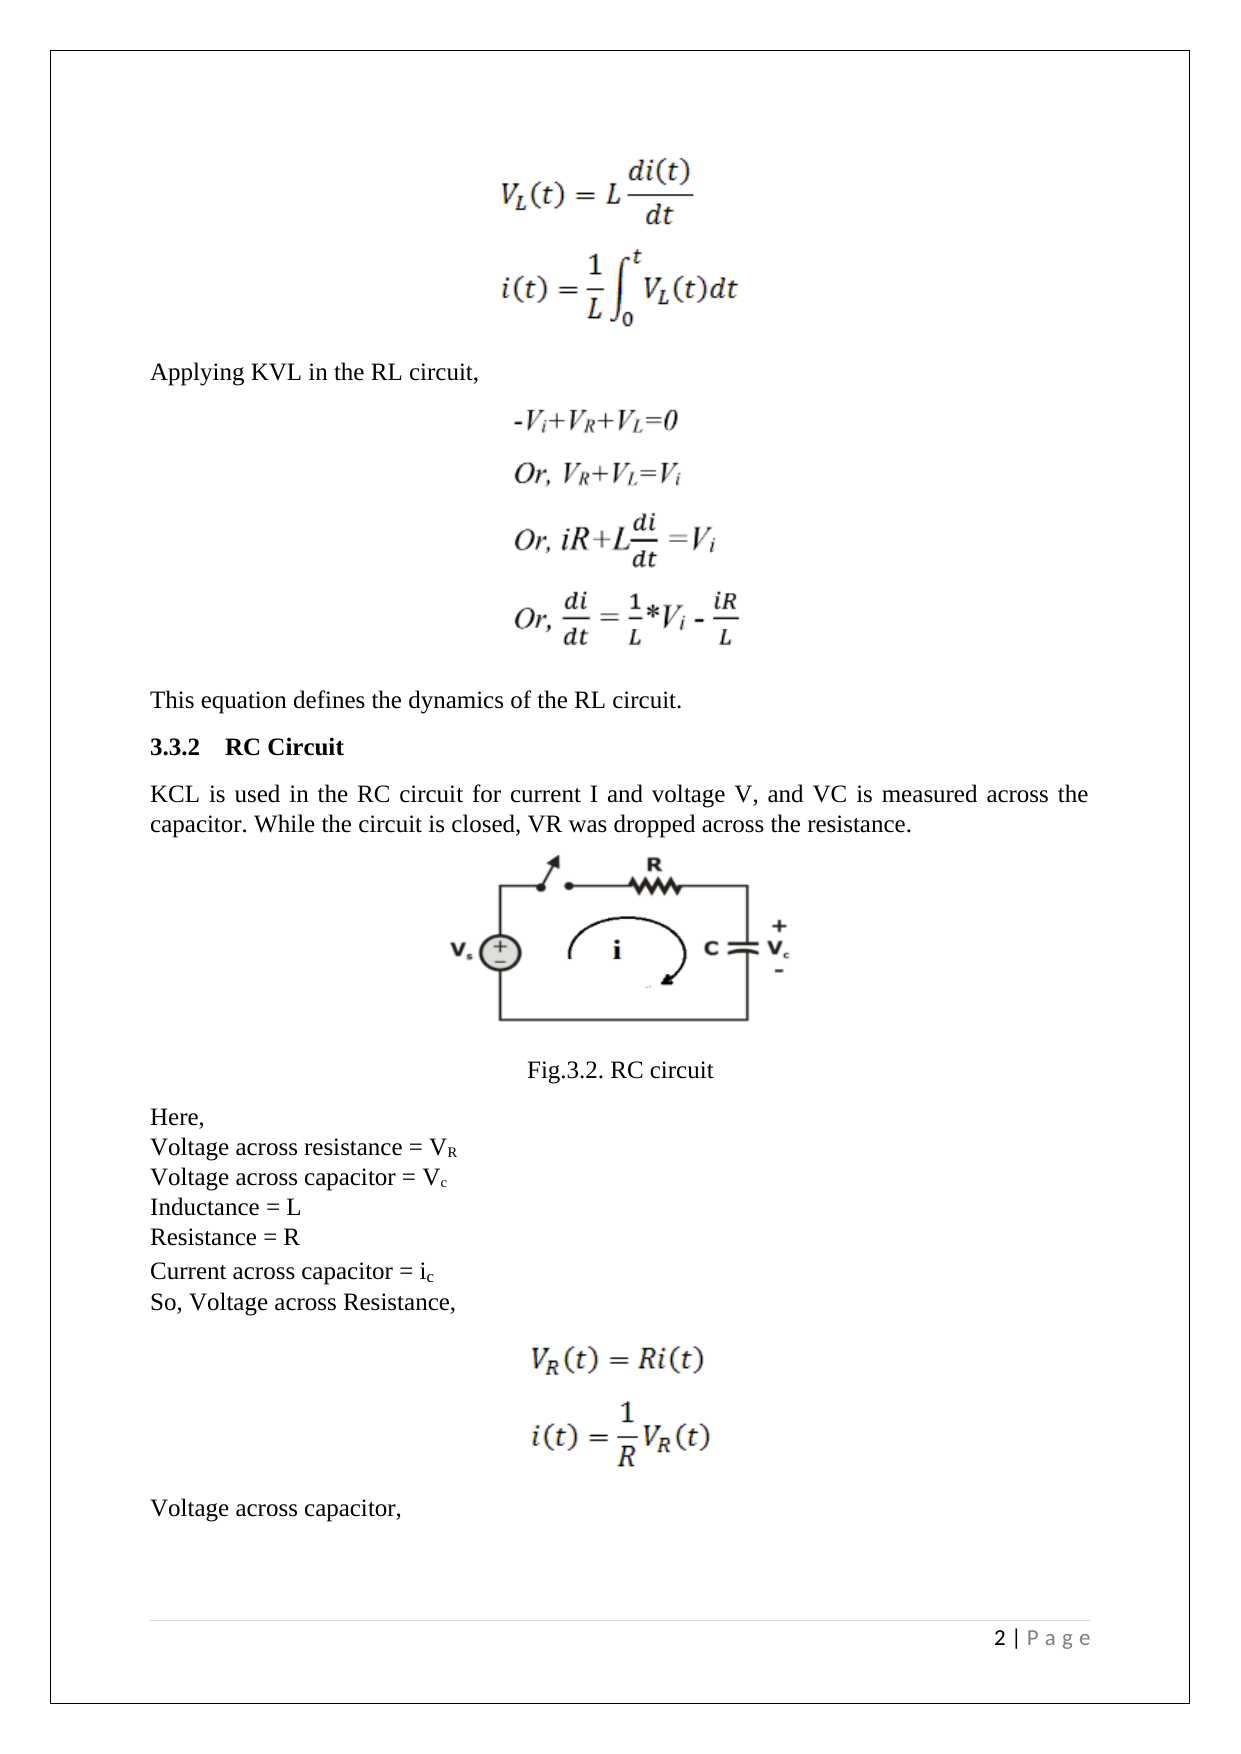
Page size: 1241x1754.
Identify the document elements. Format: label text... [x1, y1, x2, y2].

text So, Voltage across Resistance, [150, 1287, 1090, 1316]
picture [498, 403, 742, 668]
text KCL is used in the RC circuit for current I and voltage V, and VC is measured across the capacitor. While the circuit is closed, VR was dropped across the resistance. [150, 779, 1090, 838]
text Voltage across resistance = VR [150, 1132, 1090, 1161]
list RC Circuit [150, 732, 1090, 761]
text Resistance = R [150, 1222, 1090, 1251]
text Voltage across capacitor = Vc [150, 1162, 1090, 1191]
picture [490, 150, 750, 339]
text Inductance = L [150, 1192, 1090, 1221]
text Here, [150, 1102, 1090, 1131]
text Current across capacitor = ic [150, 1252, 1090, 1286]
picture [517, 1334, 723, 1476]
picture [447, 855, 794, 1037]
text Voltage across capacitor, [150, 1493, 1090, 1522]
text Applying KVL in the RL circuit, [150, 357, 1090, 386]
text Fig.3.2. RC circuit [150, 1055, 1090, 1084]
text This equation defines the dynamics of the RL circuit. [150, 685, 1090, 714]
